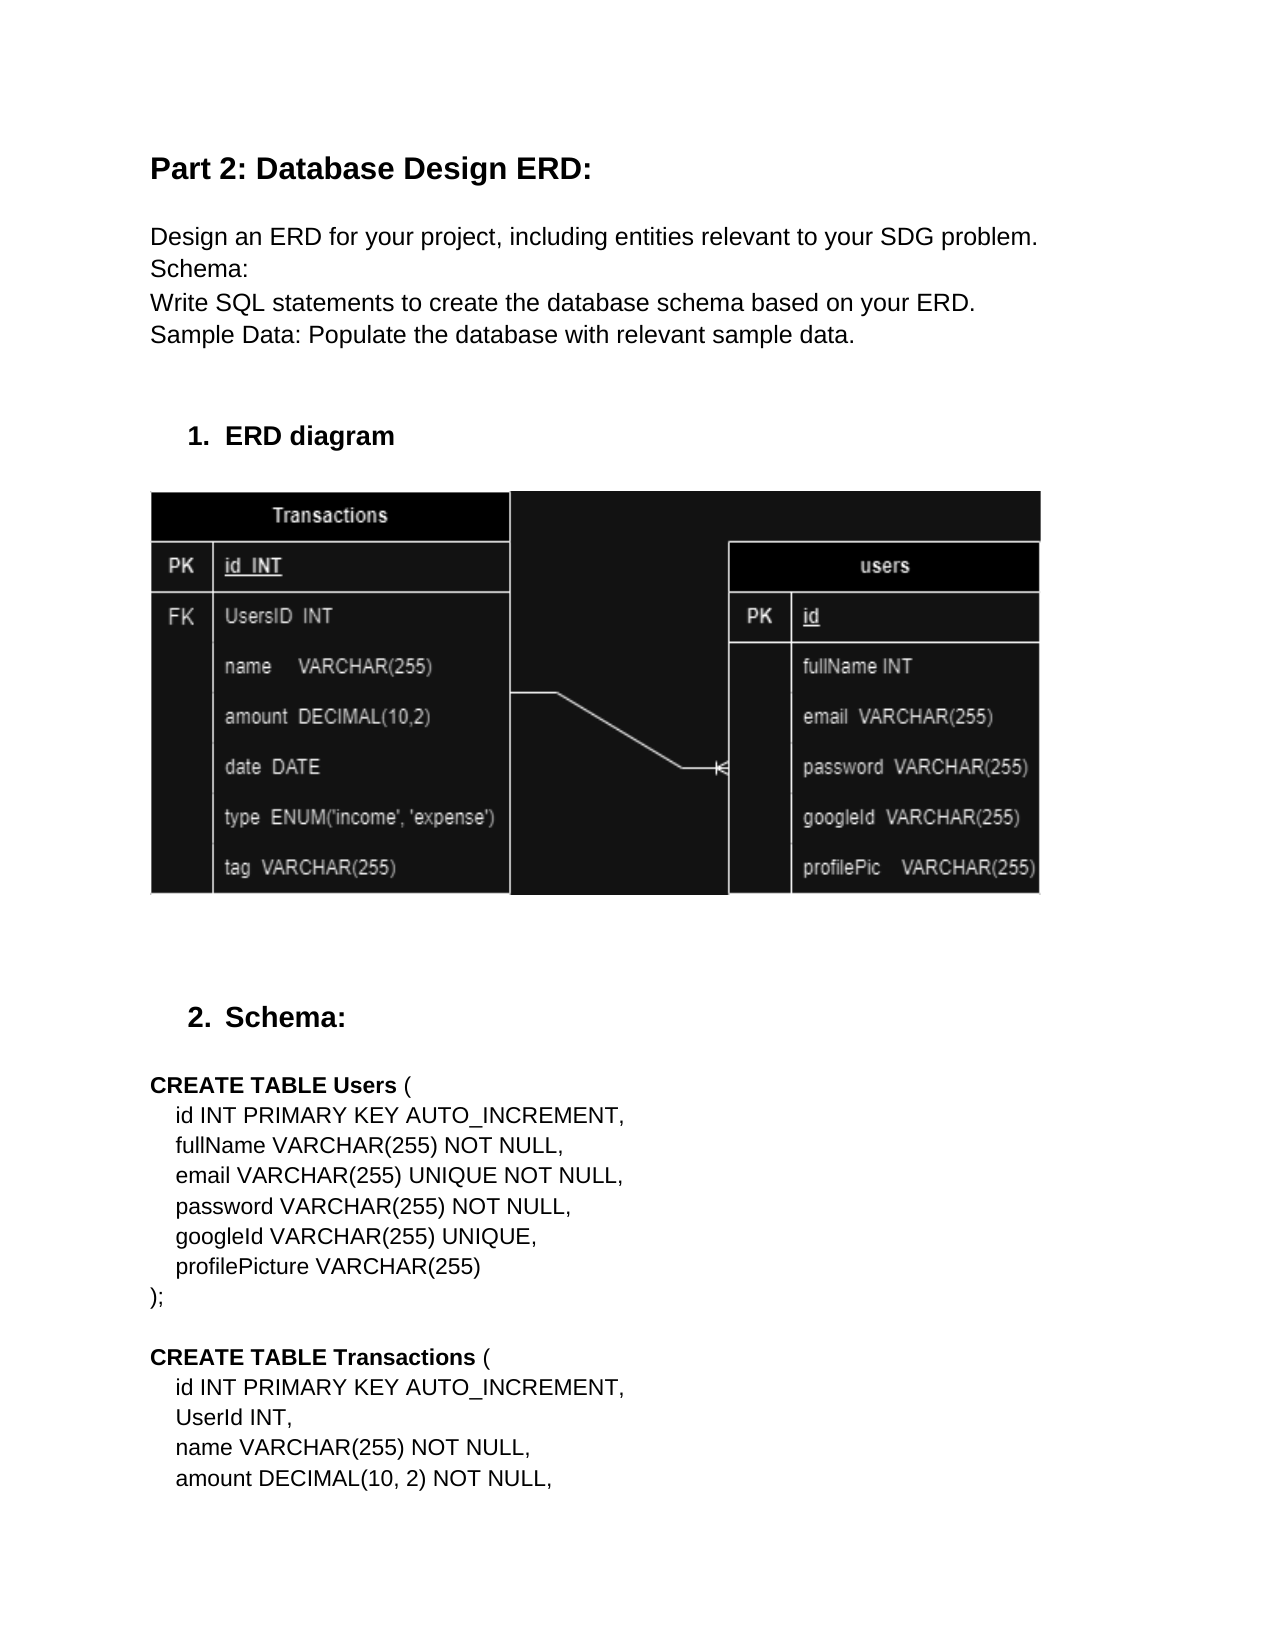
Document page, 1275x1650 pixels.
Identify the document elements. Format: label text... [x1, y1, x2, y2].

text Sample Data: Populate the database with relevant sample data. [150, 321, 1125, 349]
text CREATE TABLE Users ( [150, 1072, 1125, 1098]
text UserId INT, [150, 1404, 1125, 1430]
picture [150, 491, 1041, 895]
list Schema: [187, 1000, 1125, 1034]
text Design an ERD for your project, including entities relevant to your SDG problem. Schema: [150, 221, 1125, 283]
text fullName VARCHAR(255) NOT NULL, [150, 1132, 1125, 1158]
text profilePicture VARCHAR(255) [150, 1253, 1125, 1279]
text password VARCHAR(255) NOT NULL, [150, 1193, 1125, 1219]
text id INT PRIMARY KEY AUTO_INCREMENT, [150, 1102, 1125, 1128]
text amount DECIMAL(10, 2) NOT NULL, [150, 1464, 1125, 1491]
text name VARCHAR(255) NOT NULL, [150, 1434, 1125, 1461]
text CREATE TABLE Transactions ( [150, 1344, 1125, 1370]
text id INT PRIMARY KEY AUTO_INCREMENT, [150, 1374, 1125, 1400]
text ); [150, 1283, 1125, 1309]
text googleId VARCHAR(255) UNIQUE, [150, 1223, 1125, 1249]
text Part 2: Database Design ERD: [150, 150, 1125, 186]
text email VARCHAR(255) UNIQUE NOT NULL, [150, 1162, 1125, 1189]
list ERD diagram [187, 419, 1125, 451]
text Write SQL statements to create the database schema based on your ERD. [150, 287, 1125, 316]
